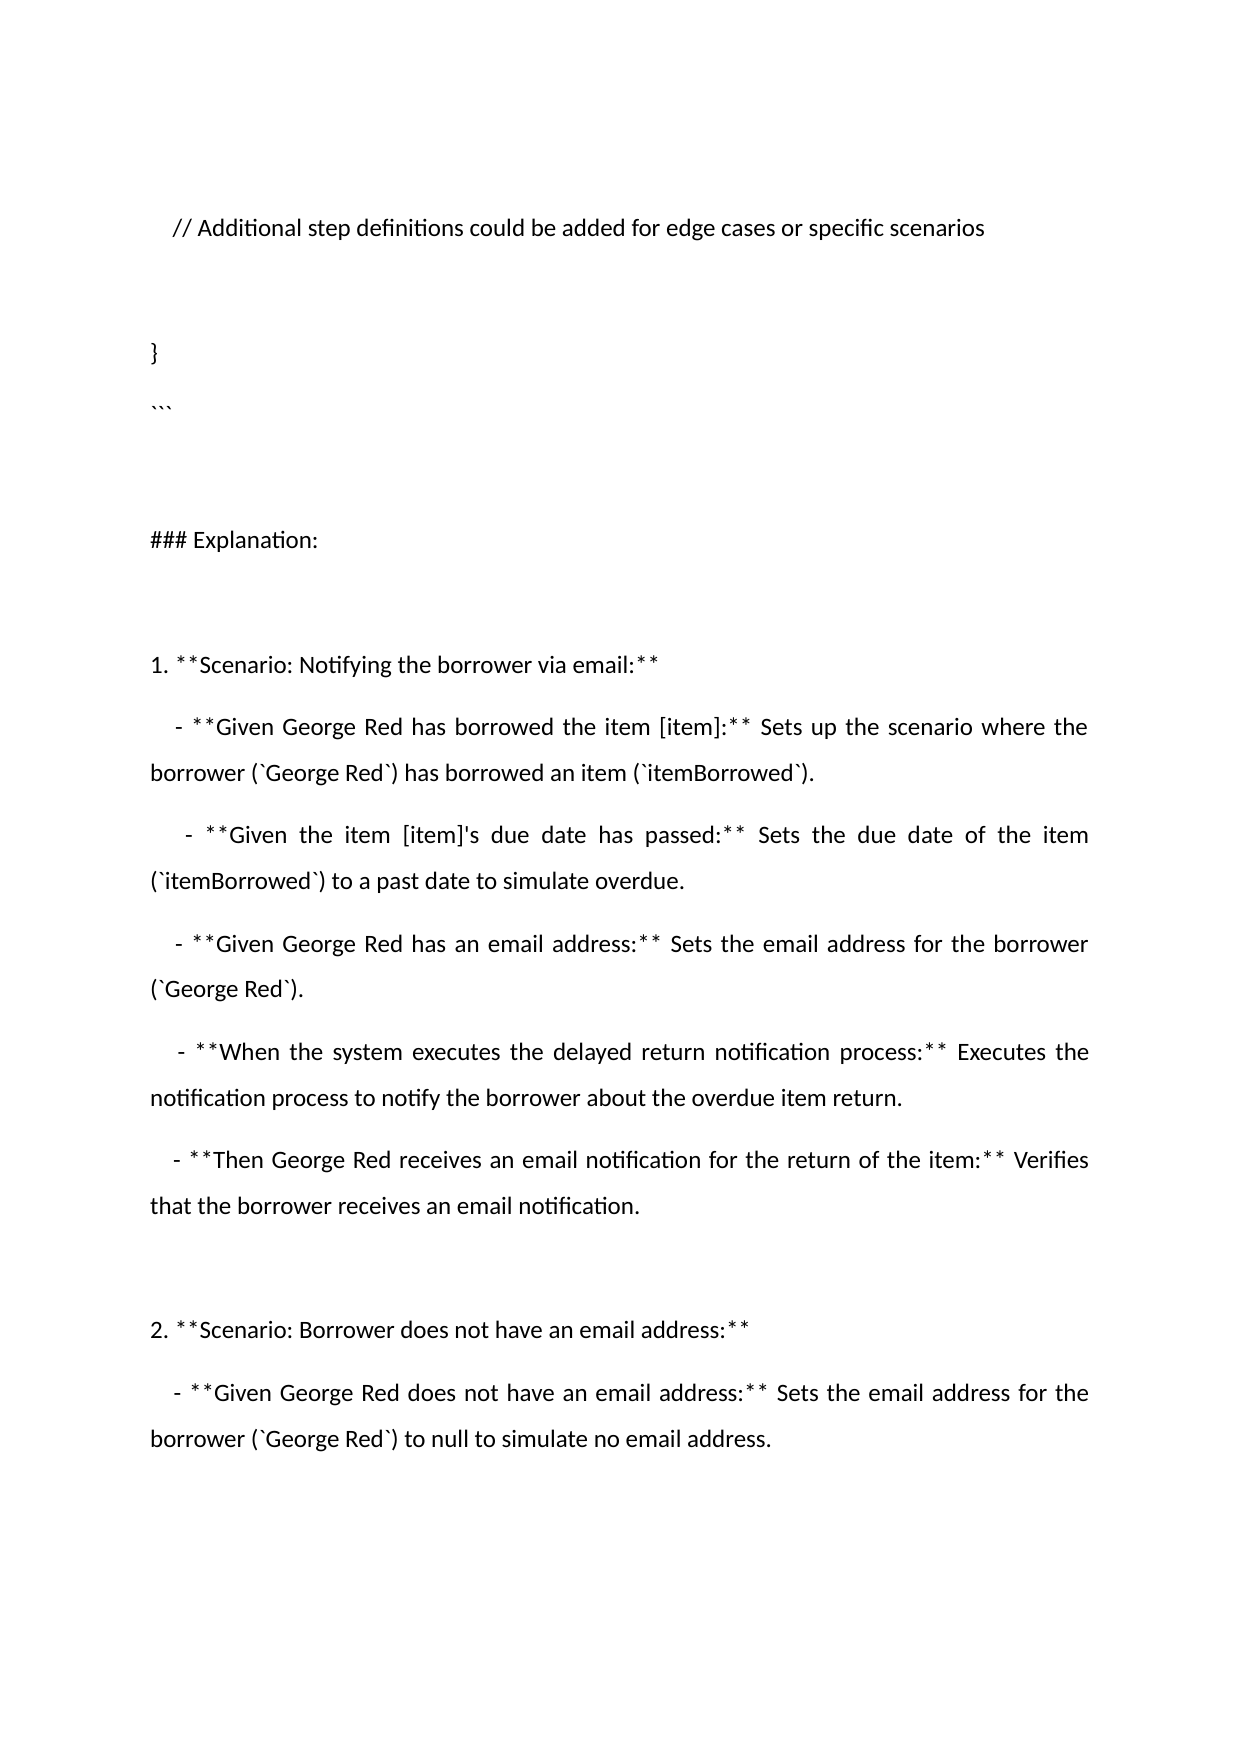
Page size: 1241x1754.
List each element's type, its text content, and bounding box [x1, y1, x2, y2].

text - **When the system executes the delayed return notification process:** Executes the notification process to notify the borrower about the overdue item return. [150, 1036, 1090, 1112]
text } [150, 337, 1090, 368]
text // Additional step definitions could be added for edge cases or specific scenarios [150, 212, 1090, 243]
text ``` [150, 399, 1090, 430]
text - **Then George Red receives an email notification for the return of the item:** Verifies that the borrower receives an email notification. [150, 1144, 1090, 1220]
text - **Given George Red has borrowed the item [item]:** Sets up the scenario where the borrower (`George Red`) has borrowed an item (`itemBorrowed`). [150, 712, 1090, 788]
text - **Given George Red has an email address:** Sets the email address for the borrower (`George Red`). [150, 928, 1090, 1004]
text - **Given the item [item]'s due date has passed:** Sets the due date of the item (`itemBorrowed`) to a past date to simulate overdue. [150, 820, 1090, 896]
text ### Explanation: [150, 524, 1090, 555]
text - **Given George Red does not have an email address:** Sets the email address for the borrower (`George Red`) to null to simulate no email address. [150, 1377, 1090, 1453]
text 1. **Scenario: Notifying the borrower via email:** [150, 649, 1090, 680]
text 2. **Scenario: Borrower does not have an email address:** [150, 1314, 1090, 1345]
